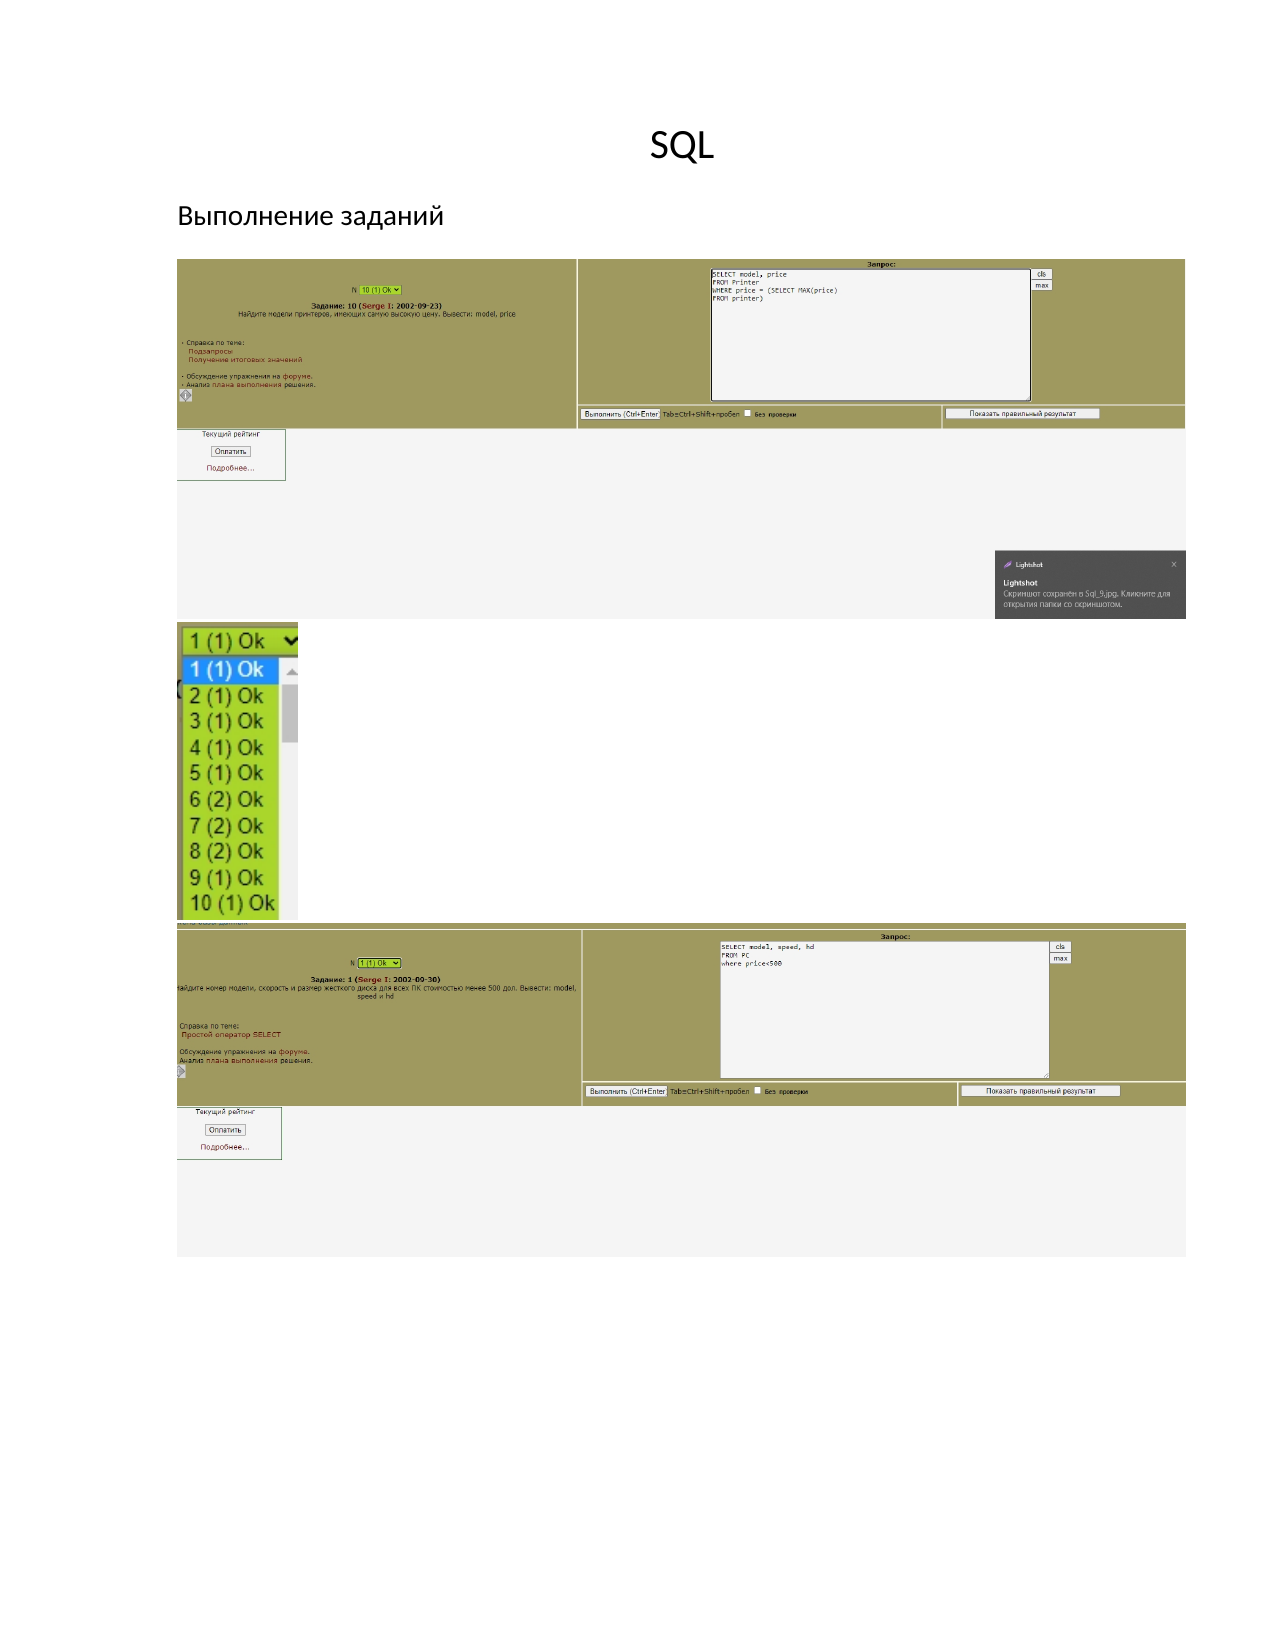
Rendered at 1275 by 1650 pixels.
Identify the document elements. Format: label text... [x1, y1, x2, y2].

picture [177, 923, 1186, 1257]
picture [177, 259, 1186, 619]
text SQL [177, 118, 1186, 169]
picture [177, 622, 298, 920]
text Выполнение заданий [177, 197, 1186, 233]
